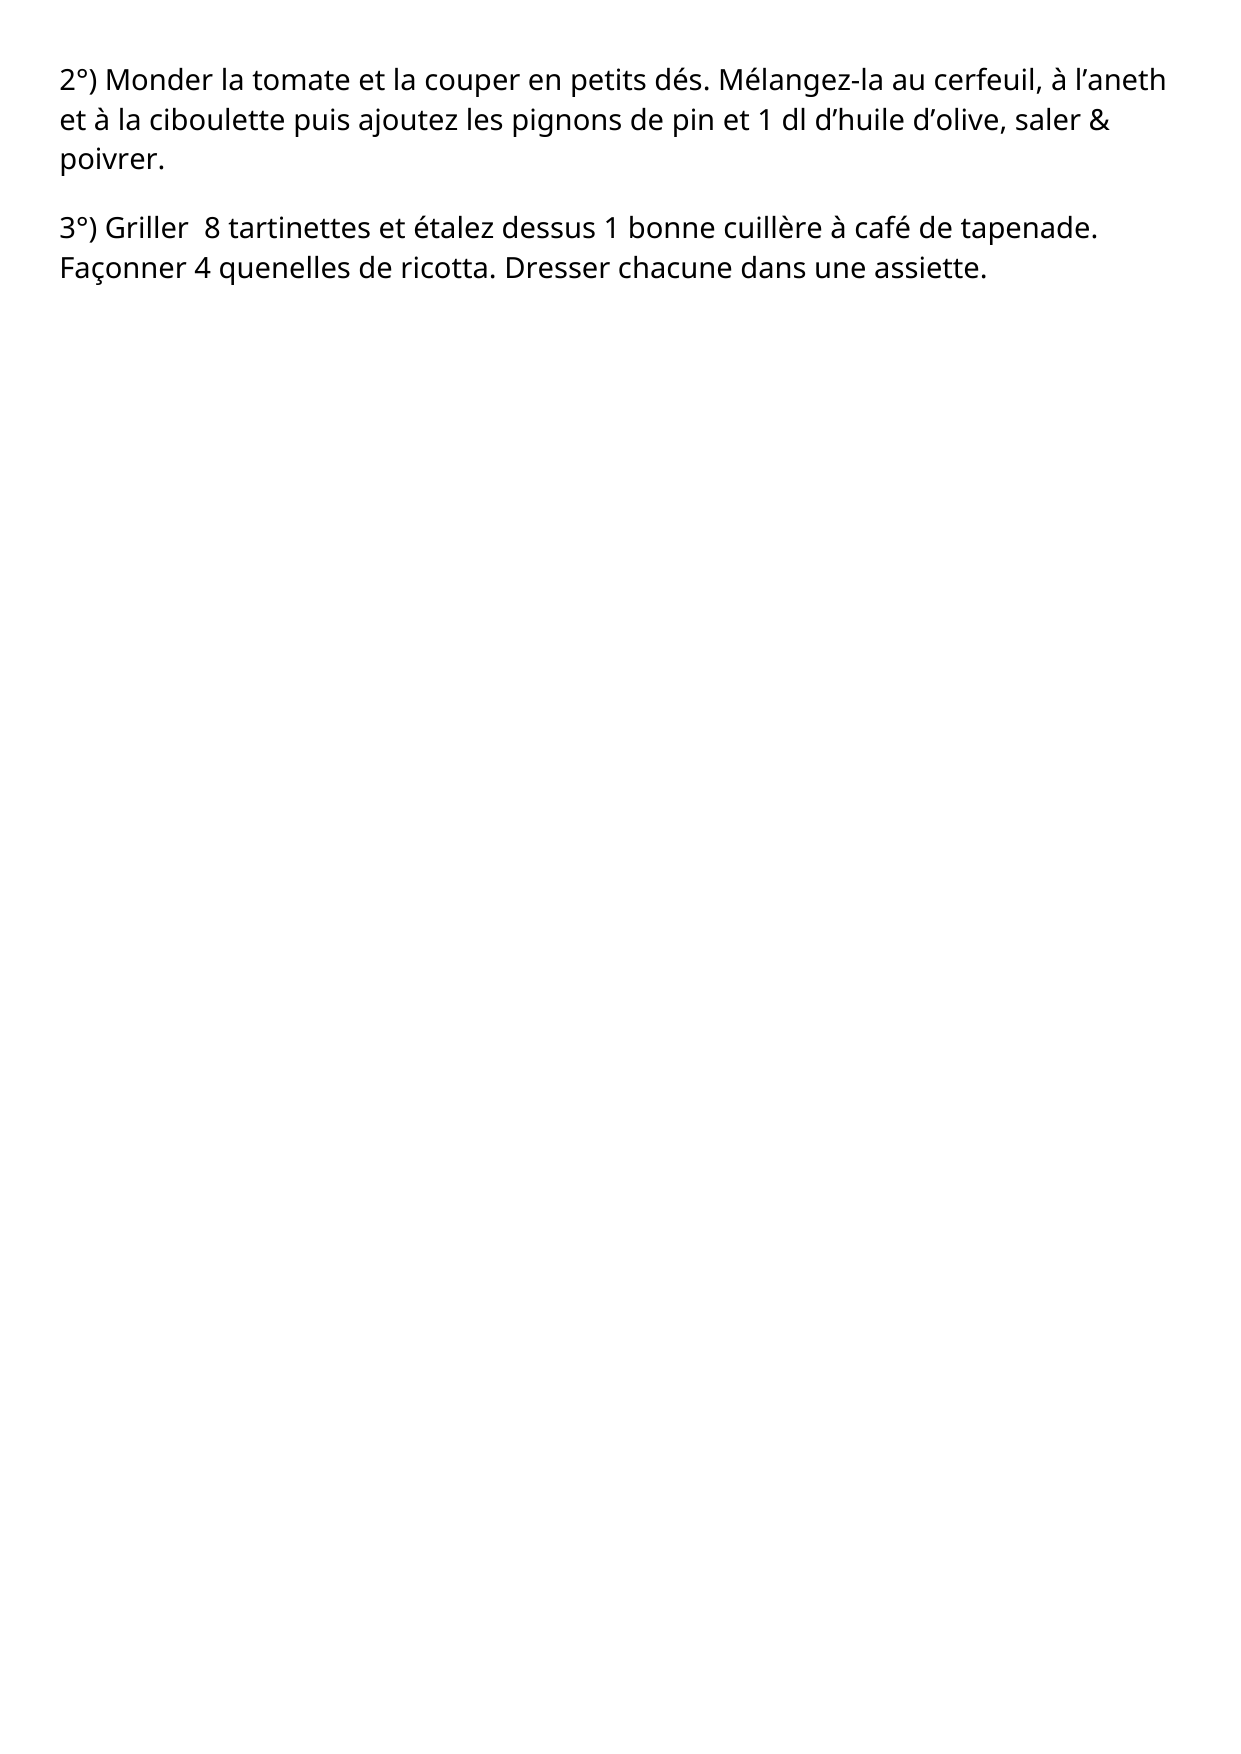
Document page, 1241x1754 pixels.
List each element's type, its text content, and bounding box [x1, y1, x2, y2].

text 3°) Griller 8 tartinettes et étalez dessus 1 bonne cuillère à café de tapenade. Façonner 4 quenelles de ricotta. Dresser chacune dans une assiette. [59, 207, 1181, 287]
text 2°) Monder la tomate et la couper en petits dés. Mélangez-la au cerfeuil, à l’aneth et à la ciboulette puis ajoutez les pignons de pin et 1 dl d’huile d’olive, saler & poivrer. [59, 59, 1181, 178]
